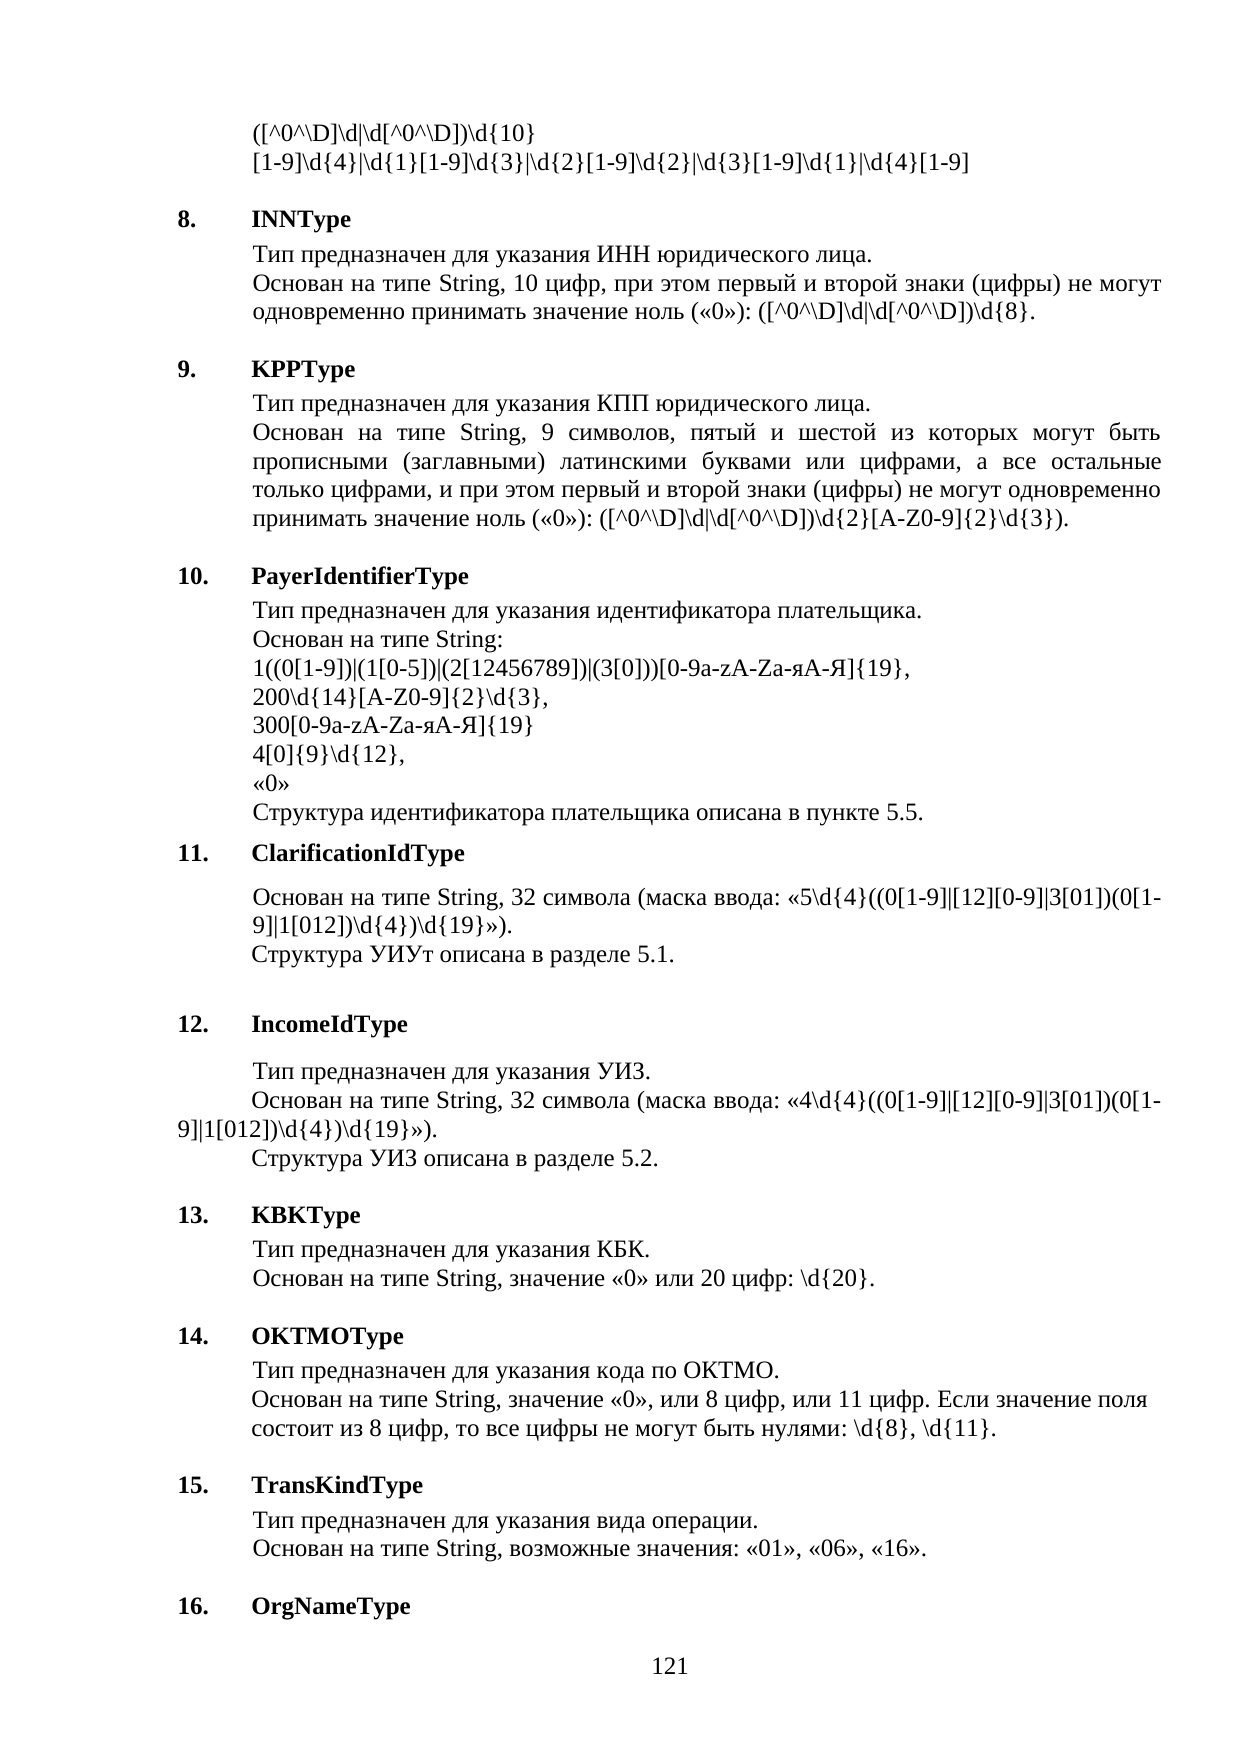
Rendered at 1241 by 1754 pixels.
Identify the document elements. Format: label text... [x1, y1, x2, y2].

list IncomeIdType [177, 1009, 1162, 1038]
list PayerIdentifierType [177, 561, 1162, 589]
text «0» [252, 768, 1162, 797]
text Основан на типе String, 9 символов, пятый и шестой из которых могут быть прописными (заглавными) латинскими буквами или цифрами, а все остальные только цифрами, и при этом первый и второй знаки (цифры) не могут одновременно принимать значение ноль («0»): ([^0^\D]\d|\d[^0^\D])\d{2}[A-Z0-9]{2}\d{3}). [252, 417, 1162, 532]
text Основан на типе String, возможные значения: «01», «06», «16». [252, 1533, 1162, 1562]
text Основан на типе String, 10 цифр, при этом первый и второй знаки (цифры) не могут одновременно принимать значение ноль («0»): ([^0^\D]\d|\d[^0^\D])\d{8}. [252, 268, 1162, 325]
list KPPType [177, 354, 1162, 383]
text ([^0^\D]\d|\d[^0^\D])\d{10} [252, 118, 1162, 147]
text Тип предназначен для указания вида операции. [252, 1505, 1162, 1533]
text Тип предназначен для указания КБК. [252, 1234, 1162, 1263]
text 200\d{14}[A-Z0-9]{2}\d{3}, [252, 682, 1162, 710]
text Тип предназначен для указания УИЗ. [252, 1056, 1162, 1085]
text Тип предназначен для указания идентификатора плательщика. [252, 595, 1162, 624]
list ClarificationIdType [177, 838, 1162, 867]
text Тип предназначен для указания кода по ОКТМО. [252, 1355, 1162, 1384]
text Основан на типе String: [252, 624, 1162, 653]
text Структура УИУт описана в разделе 5.1. [177, 939, 1162, 968]
text Основан на типе String, значение «0» или 20 цифр: \d{20}. [252, 1263, 1162, 1292]
text Основан на типе String, 32 символа (маска ввода: «4\d{4}((0[1-9]|[12][0-9]|3[01])(0[1-9]|1[012])\d{4})\d{19}»). [177, 1085, 1162, 1143]
text Тип предназначен для указания КПП юридического лица. [252, 388, 1162, 417]
text 4[0]{9}\d{12}, [252, 739, 1162, 768]
list INNType [177, 204, 1162, 233]
text Структура УИЗ описана в разделе 5.2. [177, 1143, 1162, 1171]
text [1-9]\d{4}|\d{1}[1-9]\d{3}|\d{2}[1-9]\d{2}|\d{3}[1-9]\d{1}|\d{4}[1-9] [252, 147, 1162, 176]
text 1((0[1-9])|(1[0-5])|(2[12456789])|(3[0]))[0-9a-zA-Zа-яА-Я]{19}, [252, 653, 1162, 682]
text Основан на типе String, значение «0», или 8 цифр, или 11 цифр. Если значение поля состоит из 8 цифр, то все цифры не могут быть нулями: \d{8}, \d{11}. [251, 1384, 1162, 1442]
list TransKindType [177, 1470, 1162, 1499]
list OrgNameType [177, 1591, 1162, 1620]
text Основан на типе String, 32 символа (маска ввода: «5\d{4}((0[1-9]|[12][0-9]|3[01])(0[1-9]|1[012])\d{4})\d{19}»). [252, 882, 1162, 939]
text Структура идентификатора плательщика описана в пункте 5.5. [252, 797, 1162, 825]
text 300[0-9a-zA-Zа-яА-Я]{19} [252, 710, 1162, 739]
list KBKType [177, 1200, 1162, 1229]
text Тип предназначен для указания ИНН юридического лица. [252, 239, 1162, 268]
list OKTMOType [177, 1321, 1162, 1349]
